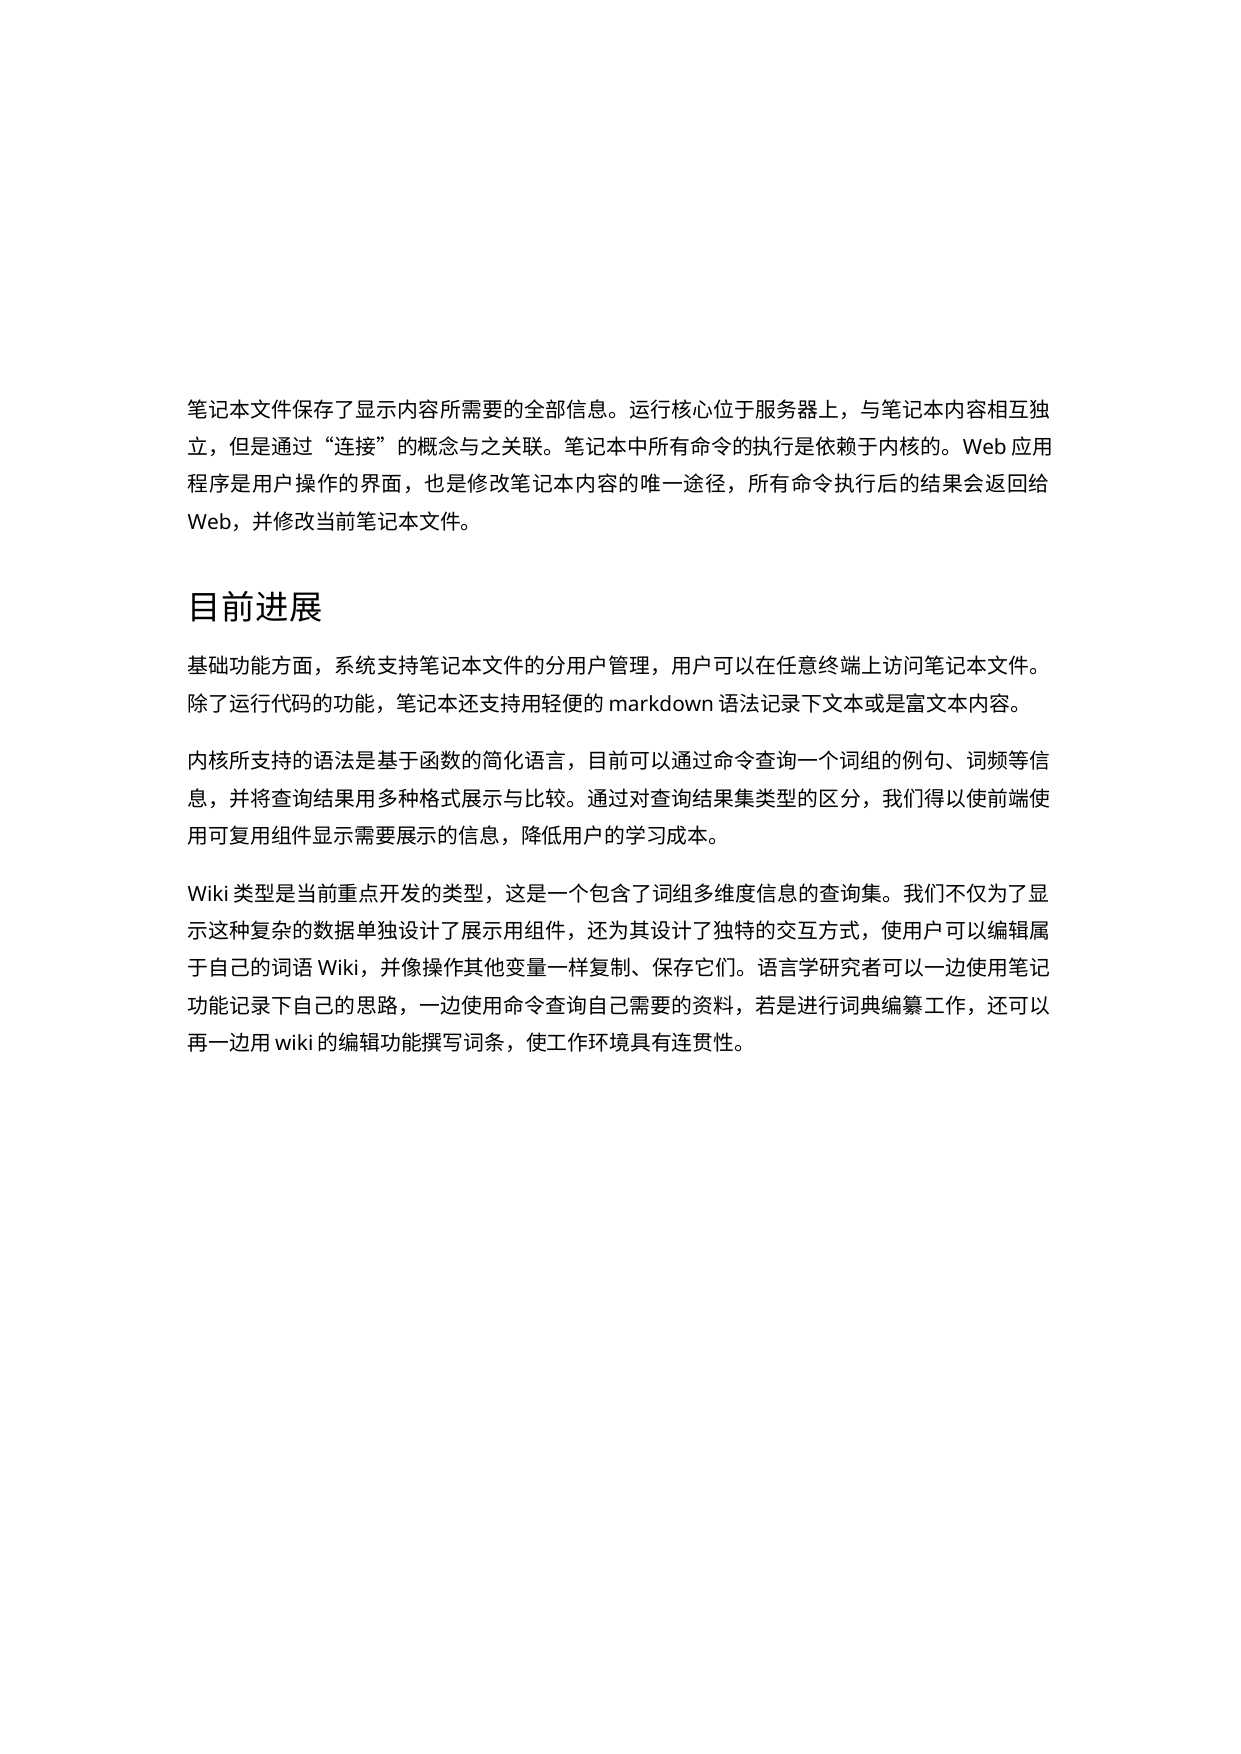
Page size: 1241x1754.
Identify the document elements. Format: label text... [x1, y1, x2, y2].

text 笔记本文件保存了显示内容所需要的全部信息。运行核心位于服务器上，与笔记本内容相互独立，但是通过“连接”的概念与之关联。笔记本中所有命令的执行是依赖于内核的。Web应用程序是用户操作的界面，也是修改笔记本内容的唯一途径，所有命令执行后的结果会返回给Web，并修改当前笔记本文件。 [187, 392, 1053, 536]
text 基础功能方面，系统支持笔记本文件的分用户管理，用户可以在任意终端上访问笔记本文件。除了运行代码的功能，笔记本还支持用轻便的markdown语法记录下文本或是富文本内容。 [187, 648, 1053, 718]
subtitle 目前进展 [187, 572, 1053, 637]
text 内核所支持的语法是基于函数的简化语言，目前可以通过命令查询一个词组的例句、词频等信息，并将查询结果用多种格式展示与比较。通过对查询结果集类型的区分，我们得以使前端使用可复用组件显示需要展示的信息，降低用户的学习成本。 [187, 743, 1053, 851]
text Wiki类型是当前重点开发的类型，这是一个包含了词组多维度信息的查询集。我们不仅为了显示这种复杂的数据单独设计了展示用组件，还为其设计了独特的交互方式，使用户可以编辑属于自己的词语Wiki，并像操作其他变量一样复制、保存它们。语言学研究者可以一边使用笔记功能记录下自己的思路，一边使用命令查询自己需要的资料，若是进行词典编纂工作，还可以再一边用wiki的编辑功能撰写词条，使工作环境具有连贯性。 [187, 876, 1053, 1058]
